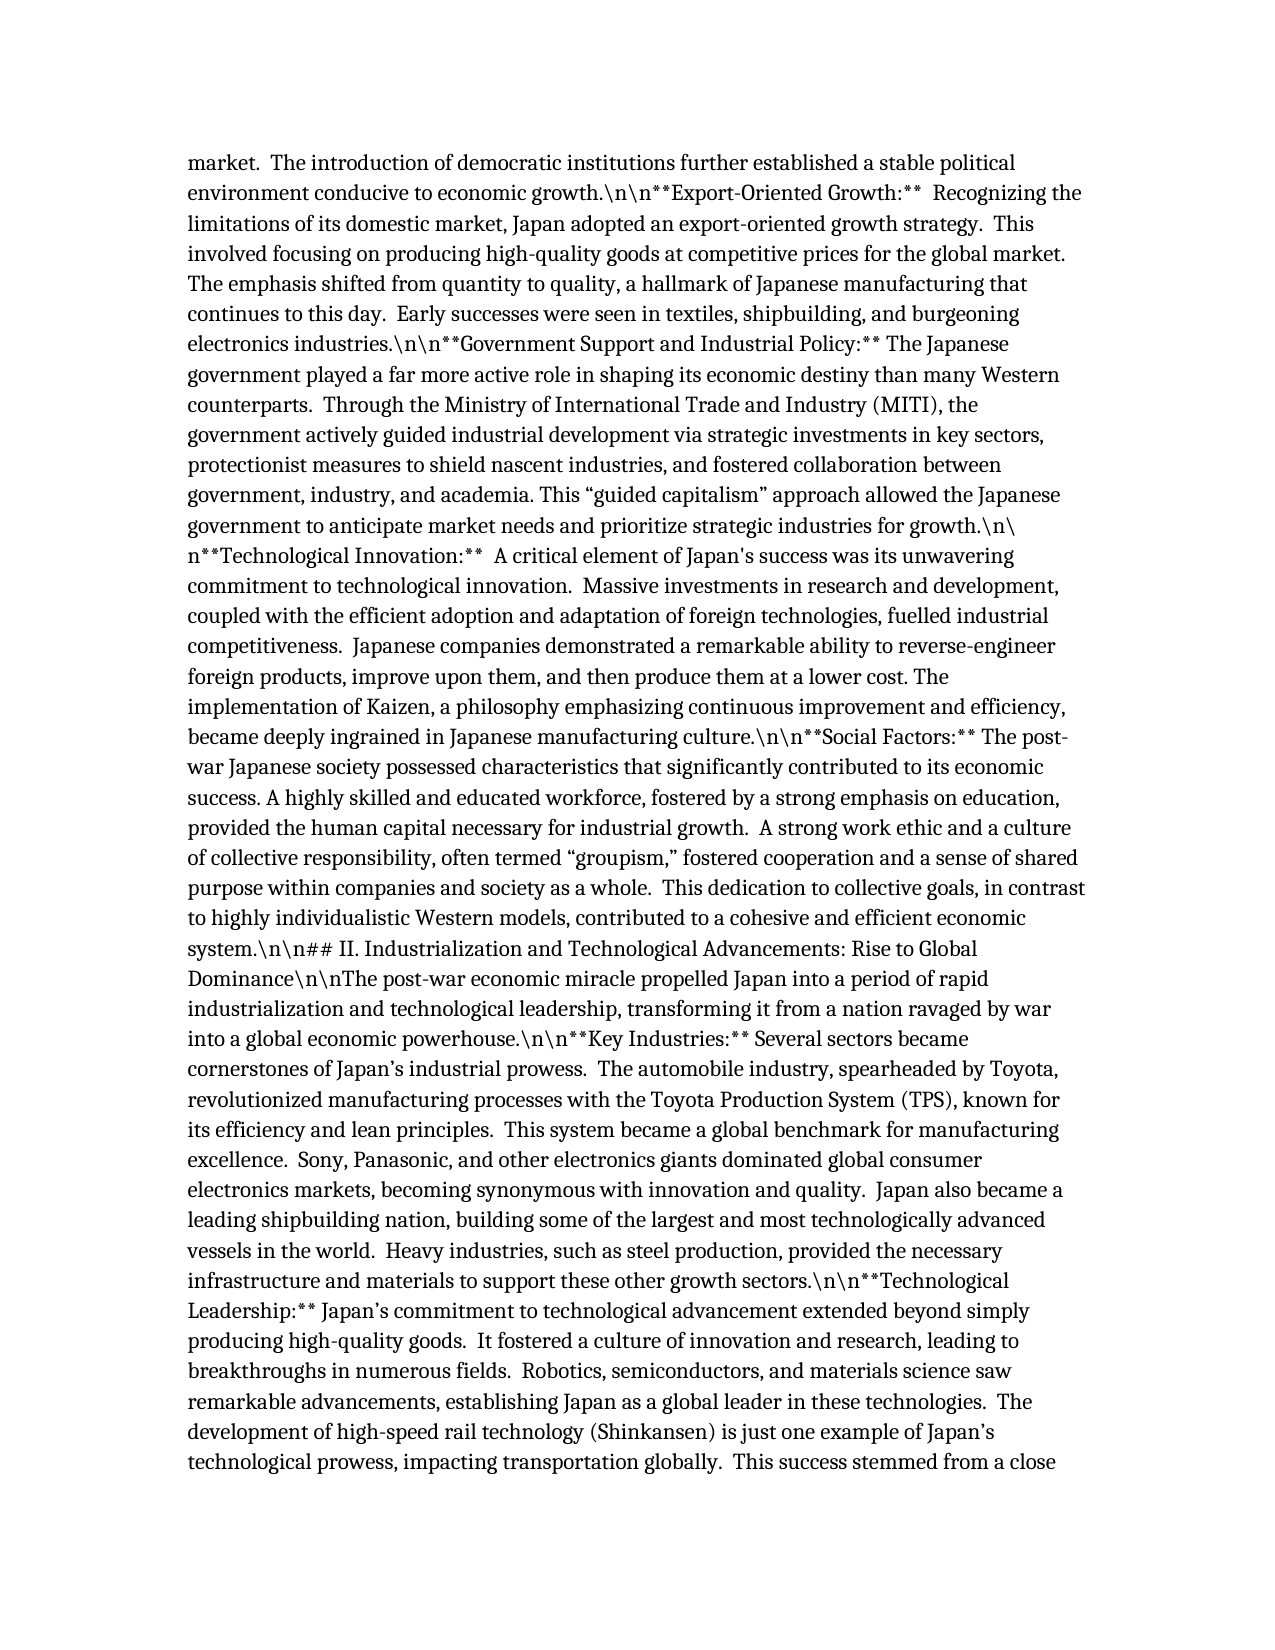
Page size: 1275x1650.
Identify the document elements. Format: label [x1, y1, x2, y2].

text [187, 150, 1087, 1475]
